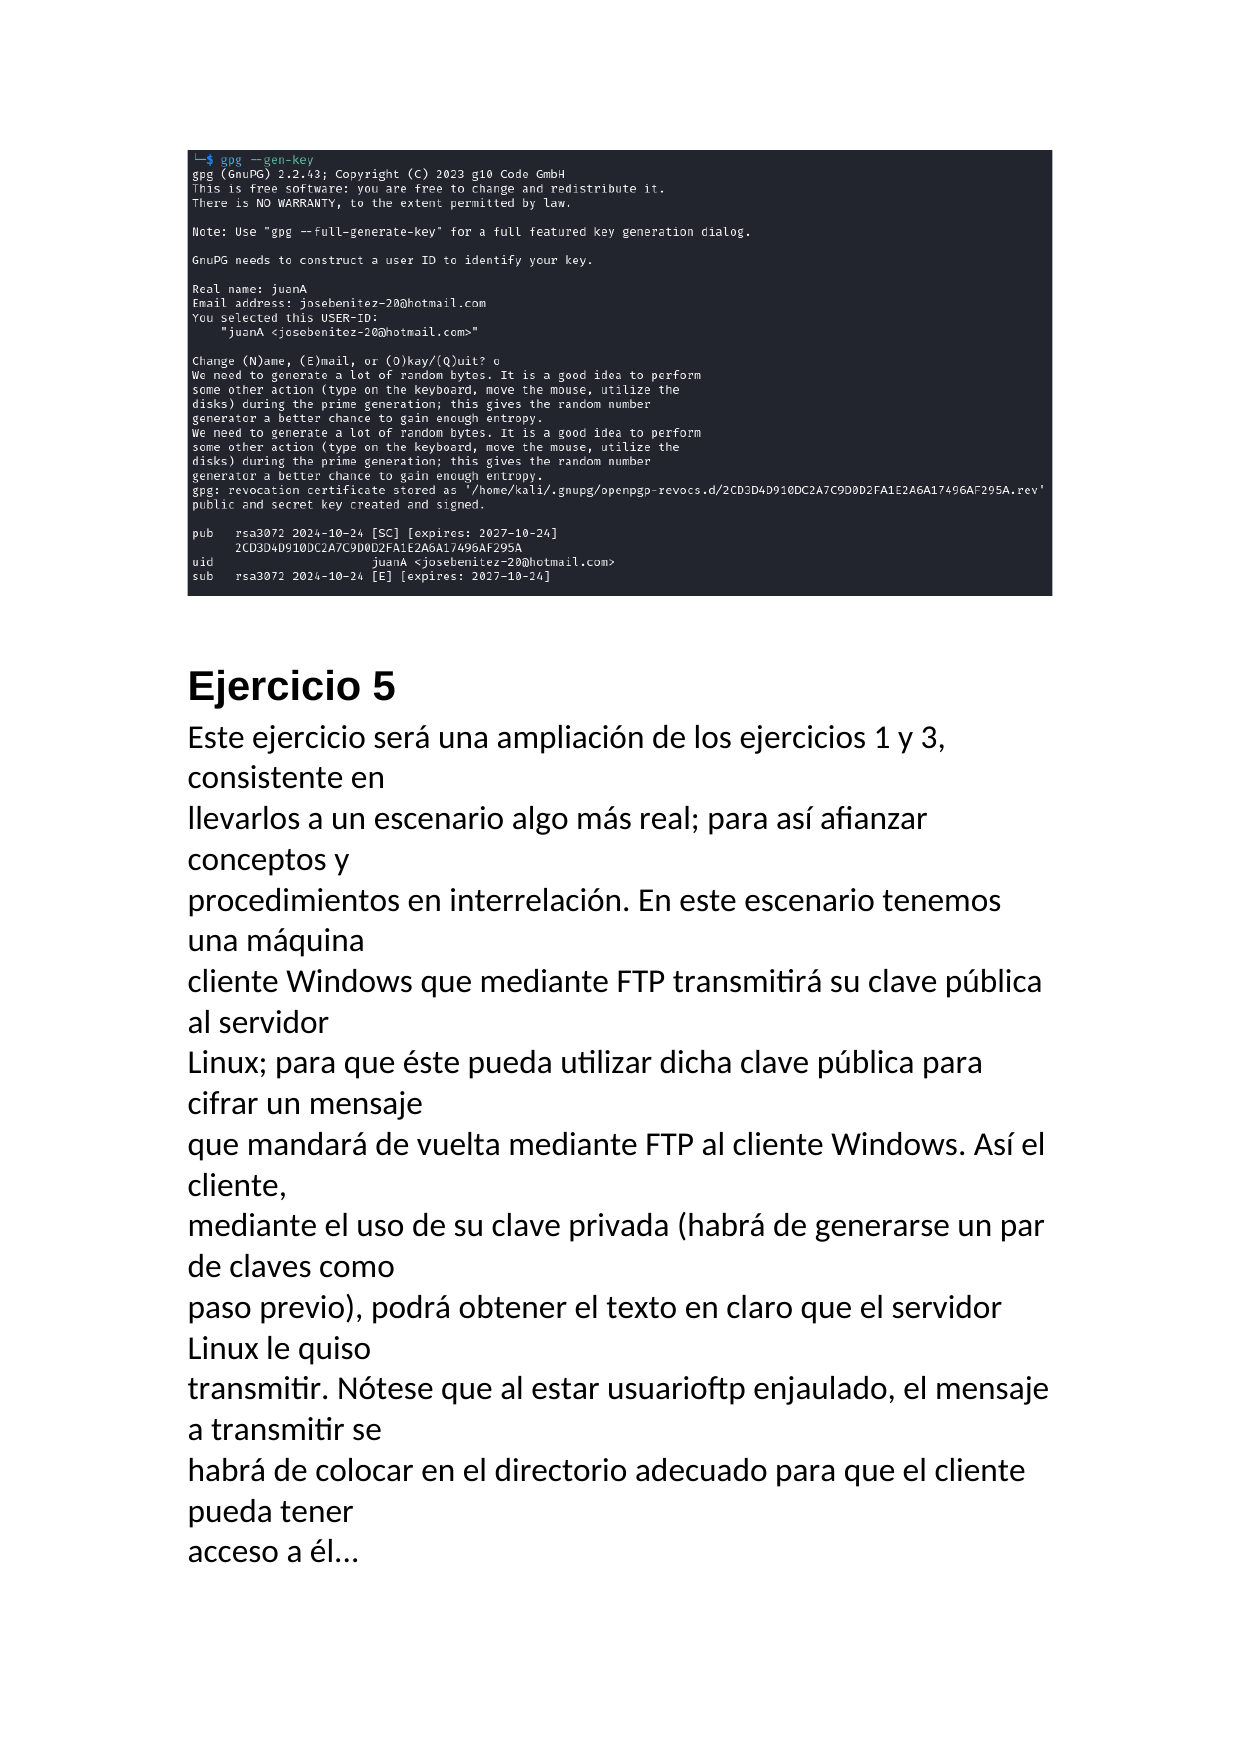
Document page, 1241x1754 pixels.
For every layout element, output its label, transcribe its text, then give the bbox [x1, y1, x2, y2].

picture [187, 150, 1053, 596]
text Este ejercicio será una ampliación de los ejercicios 1 y 3, consistente en [187, 716, 1053, 797]
text acceso a él... [187, 1530, 1053, 1571]
subtitle Ejercicio 5 [187, 662, 1053, 709]
text paso previo), podrá obtener el texto en claro que el servidor Linux le quiso [187, 1286, 1053, 1367]
text llevarlos a un escenario algo más real; para así afianzar conceptos y [187, 797, 1053, 879]
text cliente Windows que mediante FTP transmitirá su clave pública al servidor [187, 960, 1053, 1042]
text Linux; para que éste pueda utilizar dicha clave pública para cifrar un mensaje [187, 1042, 1053, 1123]
text habrá de colocar en el directorio adecuado para que el cliente pueda tener [187, 1449, 1053, 1530]
text que mandará de vuelta mediante FTP al cliente Windows. Así el cliente, [187, 1123, 1053, 1204]
text mediante el uso de su clave privada (habrá de generarse un par de claves como [187, 1204, 1053, 1286]
text transmitir. Nótese que al estar usuarioftp enjaulado, el mensaje a transmitir se [187, 1367, 1053, 1449]
text procedimientos en interrelación. En este escenario tenemos una máquina [187, 879, 1053, 960]
